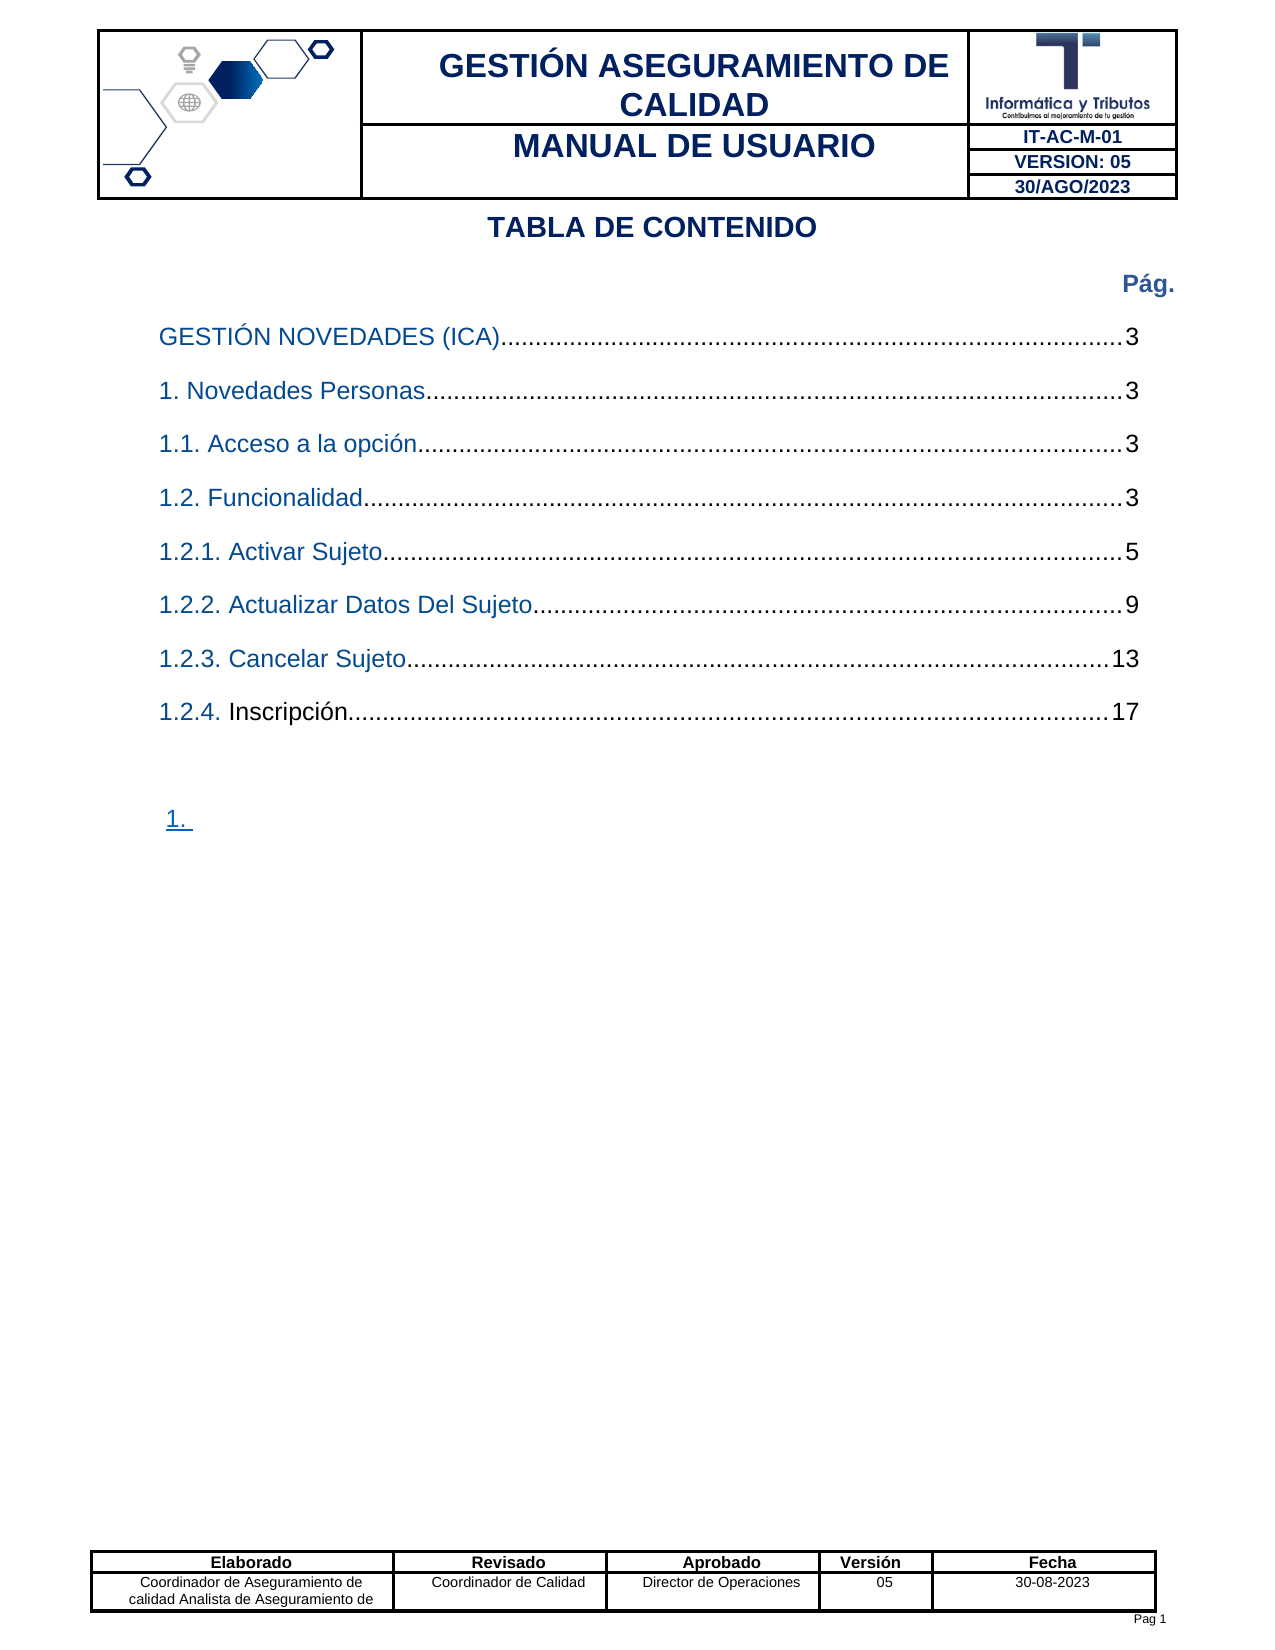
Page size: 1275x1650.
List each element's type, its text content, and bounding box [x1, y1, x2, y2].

text 1.2.1. Activar Sujeto 5 [159, 537, 1139, 565]
text 1.2.2. Actualizar Datos Del Sujeto 9 [159, 590, 1139, 619]
text 1.1. Acceso a la opción 3 [159, 429, 1139, 458]
text 1.2.3. Cancelar Sujeto 13 [159, 644, 1139, 672]
text TABLA DE CONTENIDO [165, 210, 1139, 244]
text 1.2.4. Inscripción 17 [159, 697, 1139, 726]
text GESTIÓN NOVEDADES (ICA) 3 [159, 322, 1139, 351]
text Pág. [165, 269, 1139, 297]
text 1. Novedades Personas 3 [159, 376, 1139, 405]
text 1.2. Funcionalidad 3 [159, 483, 1139, 512]
picture [985, 32, 1150, 120]
